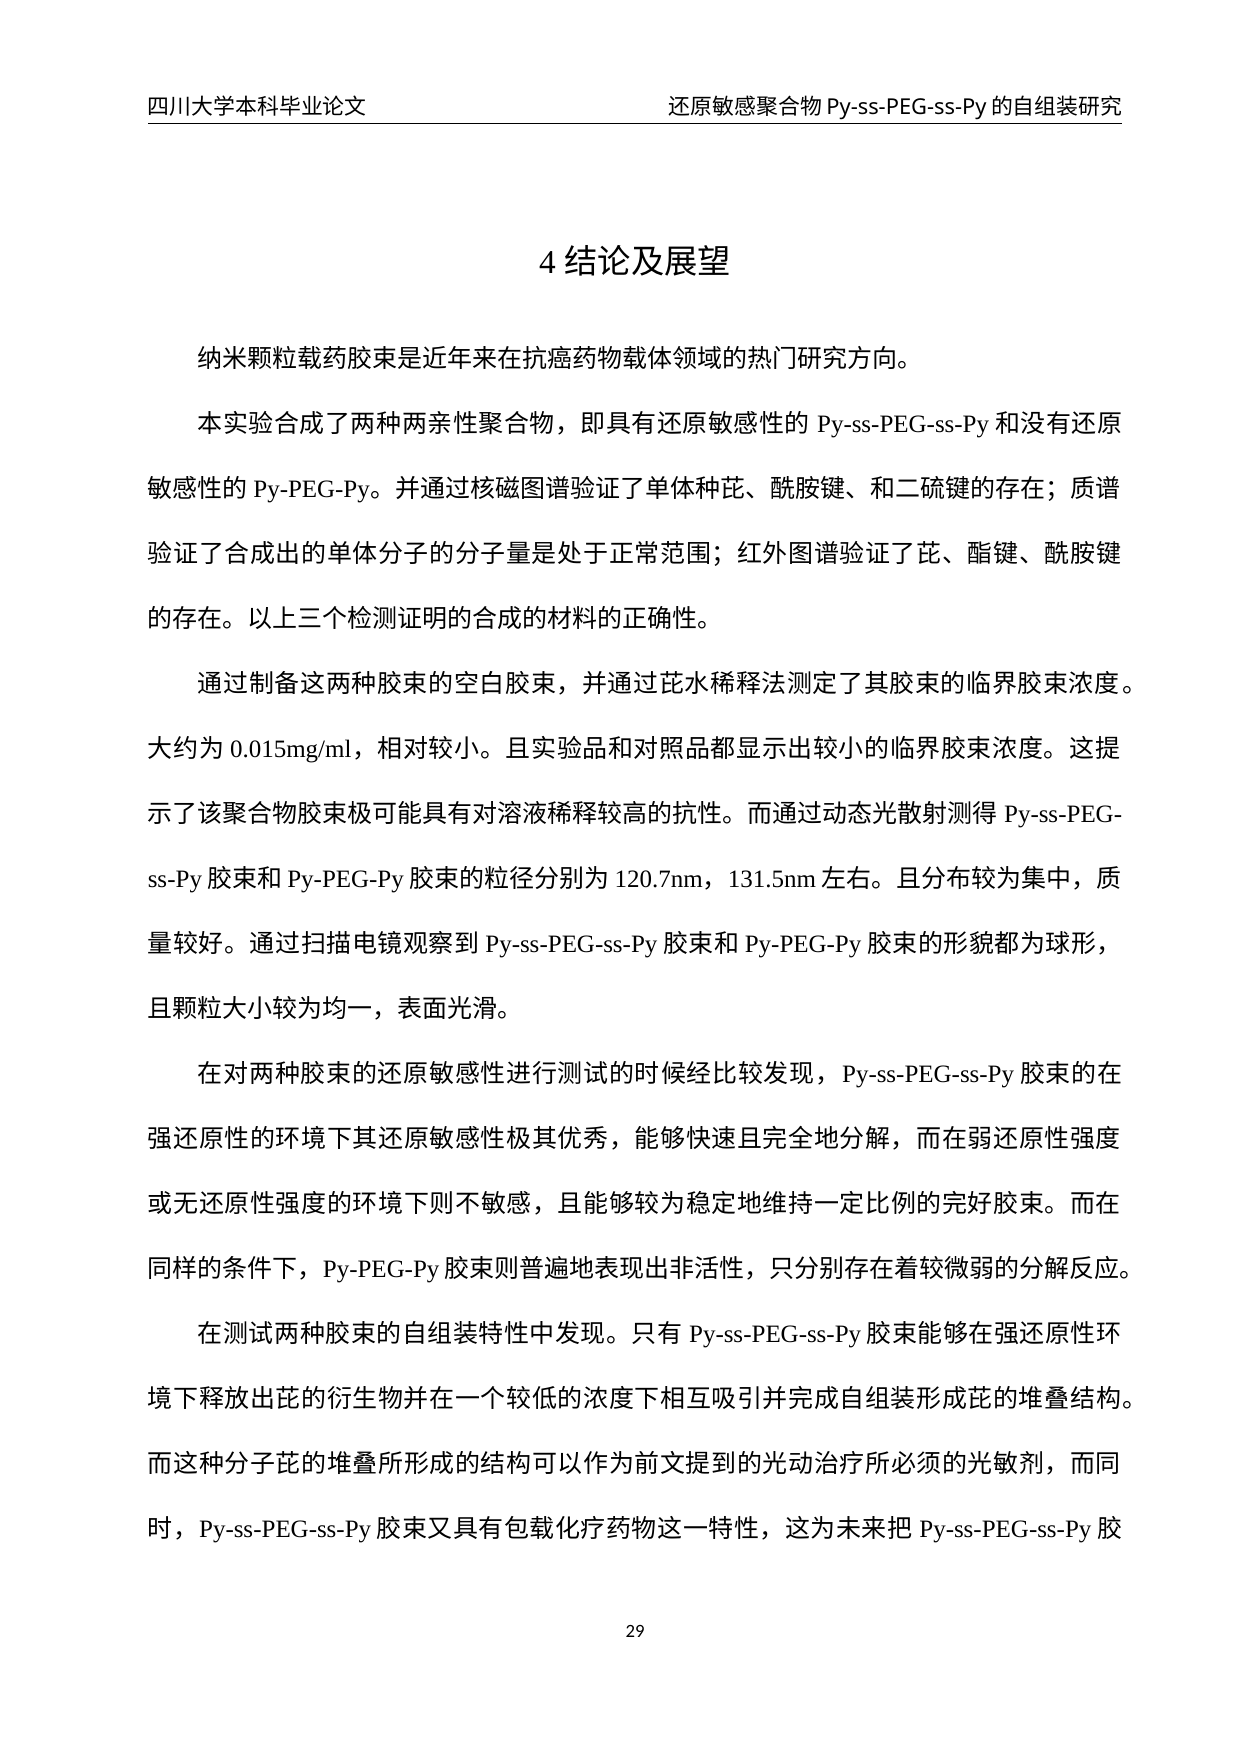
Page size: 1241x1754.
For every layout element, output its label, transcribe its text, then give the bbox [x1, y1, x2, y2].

text 通过制备这两种胶束的空白胶束，并通过芘水稀释法测定了其胶束的临界胶束浓度。大约为0.015mg/ml，相对较小。且实验品和对照品都显示出较小的临界胶束浓度。这提示了该聚合物胶束极可能具有对溶液稀释较高的抗性。而通过动态光散射测得Py-ss-PEG-ss-Py胶束和Py-PEG-Py胶束的粒径分别为120.7nm，131.5nm左右。且分布较为集中，质量较好。通过扫描电镜观察到Py-ss-PEG-ss-Py胶束和Py-PEG-Py胶束的形貌都为球形，且颗粒大小较为均一，表面光滑。 [148, 649, 1122, 1039]
text 4 结论及展望 [148, 227, 1122, 292]
text 在对两种胶束的还原敏感性进行测试的时候经比较发现，Py-ss-PEG-ss-Py胶束的在强还原性的环境下其还原敏感性极其优秀，能够快速且完全地分解，而在弱还原性强度或无还原性强度的环境下则不敏感，且能够较为稳定地维持一定比例的完好胶束。而在同样的条件下，Py-PEG-Py胶束则普遍地表现出非活性，只分别存在着较微弱的分解反应。 [148, 1039, 1122, 1299]
text 本实验合成了两种两亲性聚合物，即具有还原敏感性的Py-ss-PEG-ss-Py和没有还原敏感性的Py-PEG-Py。并通过核磁图谱验证了单体种芘、酰胺键、和二硫键的存在；质谱验证了合成出的单体分子的分子量是处于正常范围；红外图谱验证了芘、酯键、酰胺键的存在。以上三个检测证明的合成的材料的正确性。 [148, 389, 1122, 649]
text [148, 1299, 1122, 1559]
text 纳米颗粒载药胶束是近年来在抗癌药物载体领域的热门研究方向。 [148, 324, 1122, 389]
